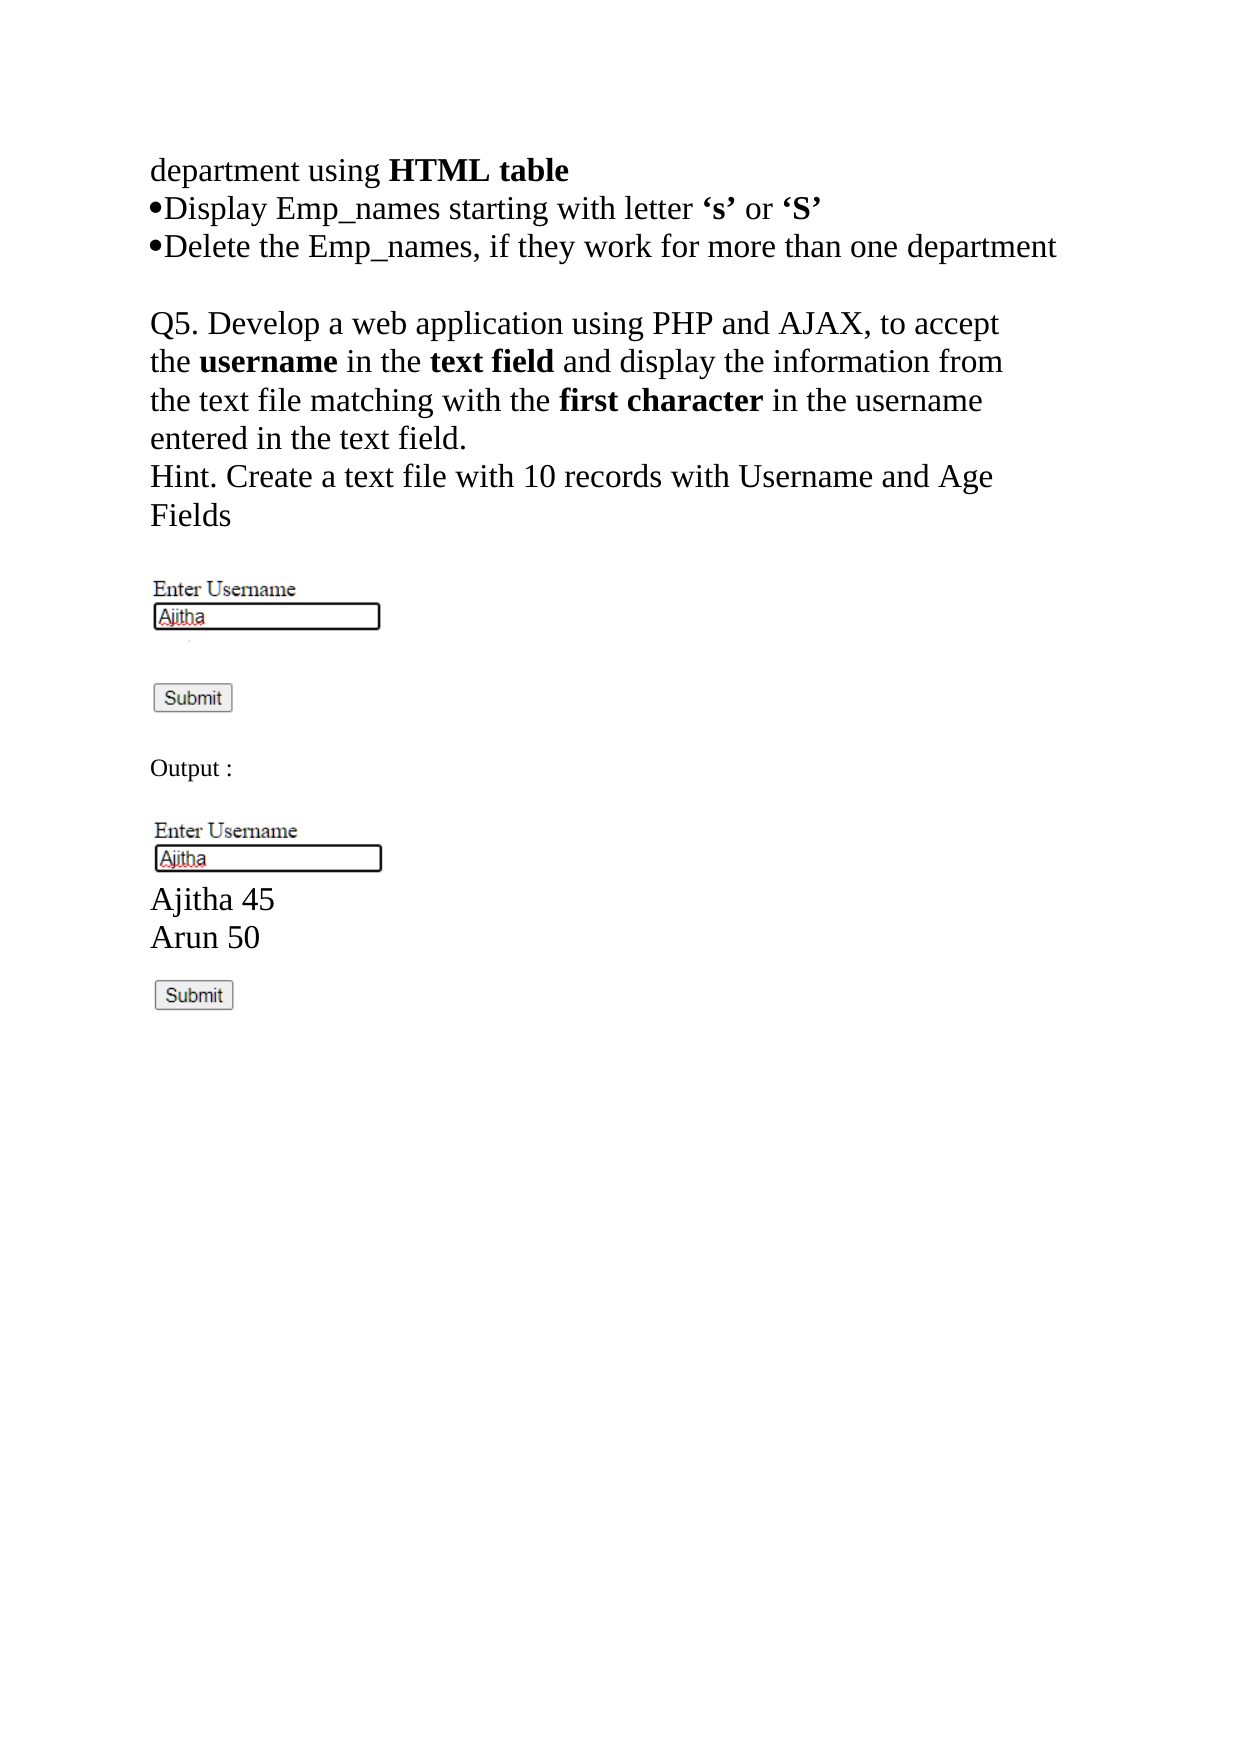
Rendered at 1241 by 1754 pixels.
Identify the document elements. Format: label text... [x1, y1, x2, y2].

text Arun 50 [150, 917, 1090, 956]
text Fields [150, 495, 1090, 533]
text the username in the text field and display the information from [150, 342, 1090, 380]
picture [150, 810, 390, 880]
text the text file matching with the first character in the username [150, 380, 1090, 418]
text entered in the text field. [150, 418, 1090, 457]
text Q5. Develop a web application using PHP and AJAX, to accept [150, 303, 1090, 342]
picture [150, 571, 398, 725]
picture [150, 975, 241, 1018]
text Ajitha 45 [150, 879, 1090, 917]
text Output : [150, 753, 1090, 782]
text Display Emp_names starting with letter ‘s’ or ‘S’ [150, 188, 1090, 227]
text department using HTML table [150, 150, 1090, 188]
text Hint. Create a text file with 10 records with Username and Age [150, 457, 1090, 495]
text Delete the Emp_names, if they work for more than one department [150, 227, 1090, 265]
